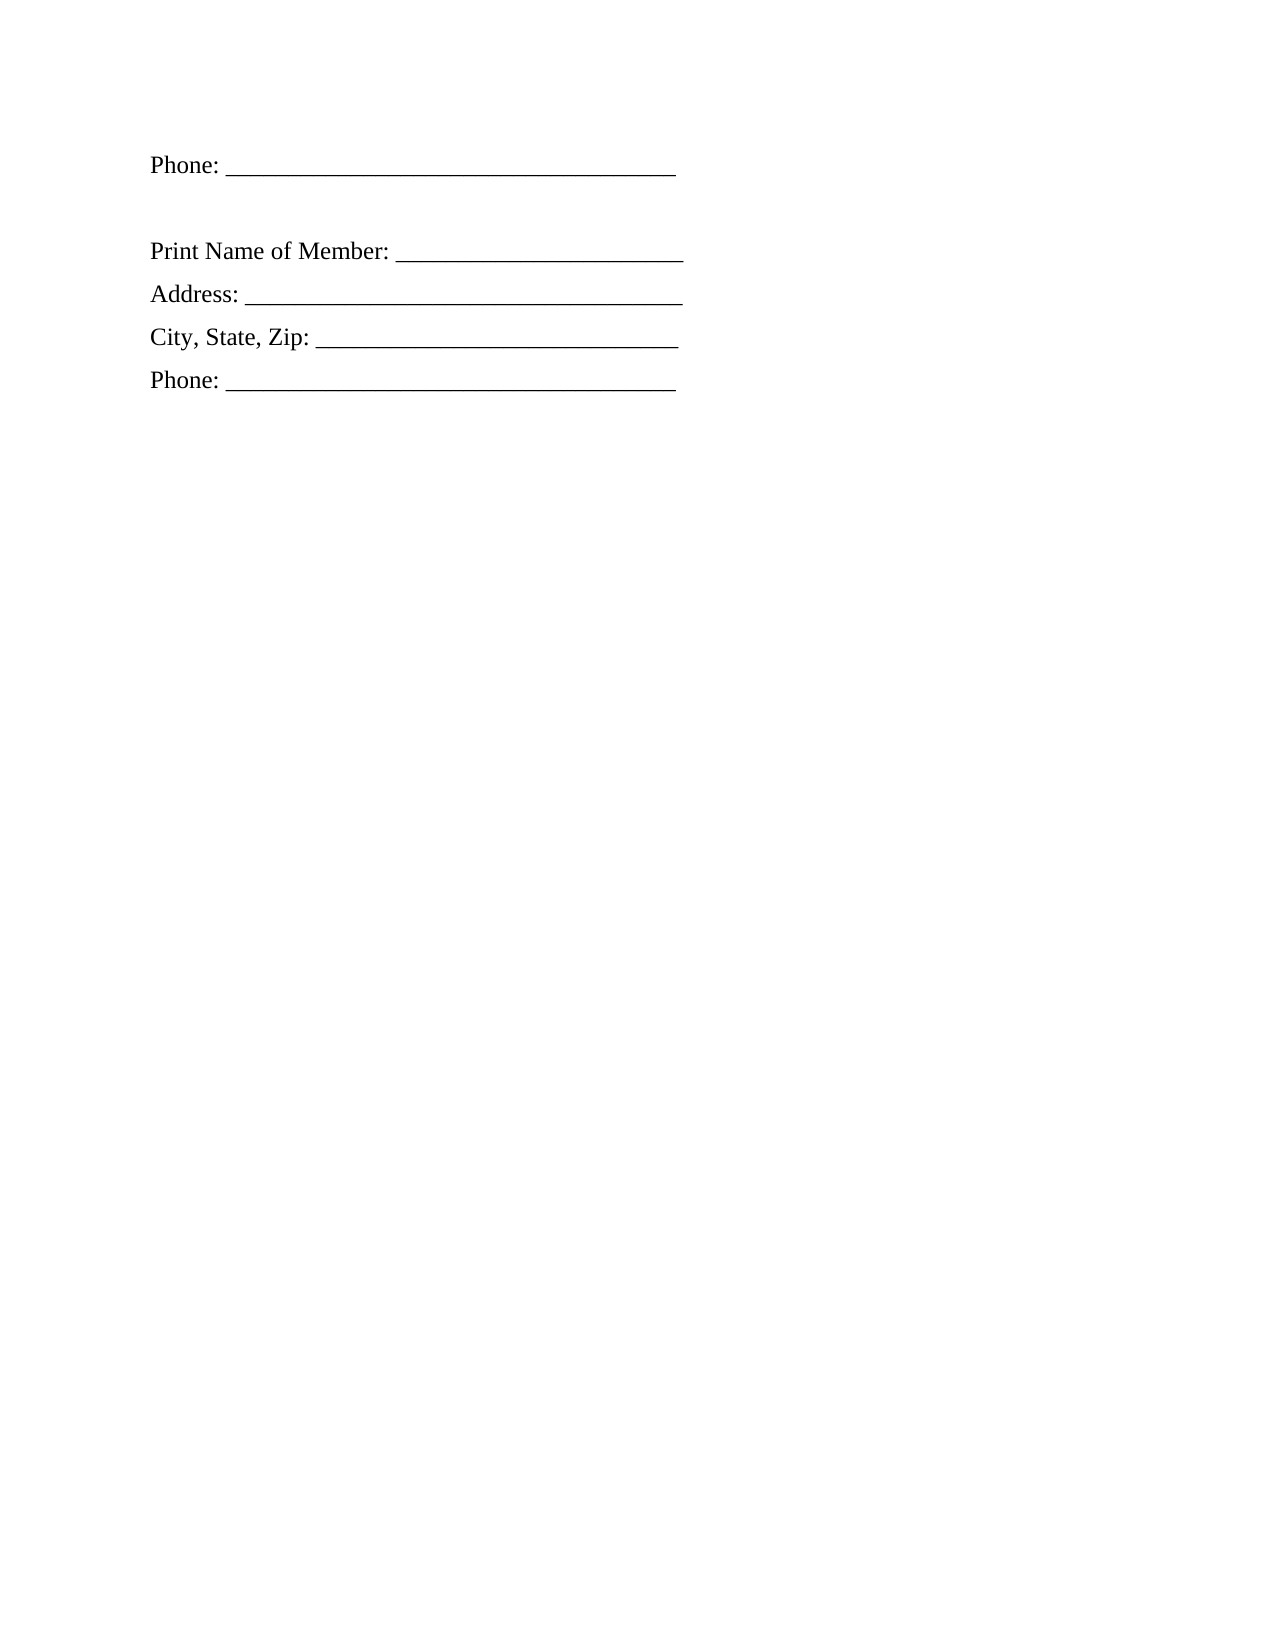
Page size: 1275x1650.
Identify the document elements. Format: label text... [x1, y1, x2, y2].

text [150, 236, 1125, 265]
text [150, 279, 1125, 308]
text Phone: ____________________________________ [150, 366, 1125, 394]
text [150, 322, 1125, 351]
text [150, 150, 1125, 179]
